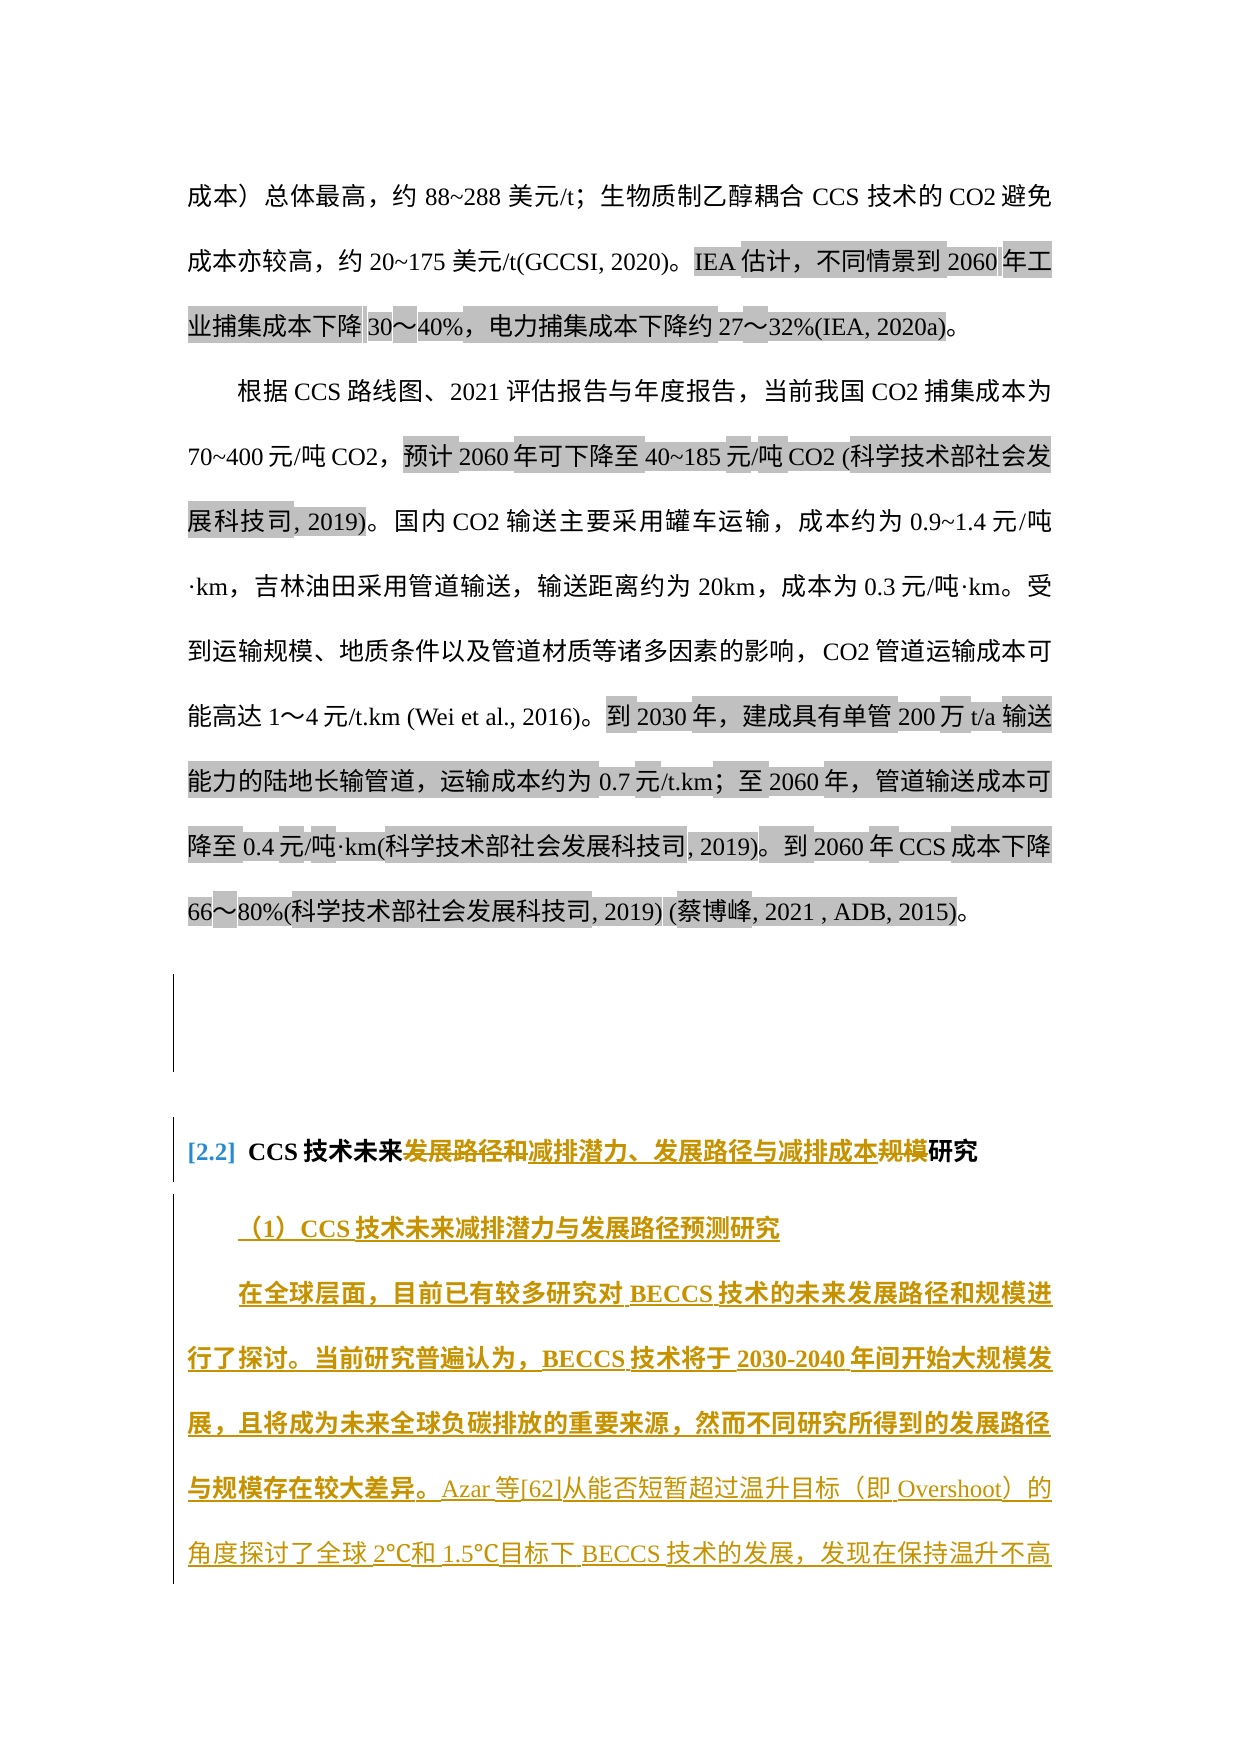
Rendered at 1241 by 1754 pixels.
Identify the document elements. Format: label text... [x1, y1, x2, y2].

list 根据CCS路线图、2021评估报告与年度报告，当前我国CO2捕集成本为70~400元/吨CO2，预计2060年可下降至40~185元/吨CO2 (科学技术部社会发展科技司, 2019)。国内CO2输送主要采用罐车运输，成本约为0.9~1.4元/吨·km，吉林油田采用管道输送，输送距离约为20km，成本为0.3元/吨·km。受到运输规模、地质条件以及管道材质等诸多因素的影响，CO2管道运输成本可能高达1～4元/t.km (Wei et al., 2016)。到 2030年，建成具有单管200万t/a 输送能力的陆地长输管道，运输成本约为0.7元/t.km；至2060年，管道输送成本可降至0.4元/吨·km(科学技术部社会发展科技司, 2019)。到2060年CCS成本下降66～80%(科学技术部社会发展科技司, 2019) (蔡博峰, 2021 , ADB, 2015)。 [187, 357, 1053, 942]
list CCS技术未来研究 [187, 1117, 1053, 1182]
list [187, 162, 1053, 357]
